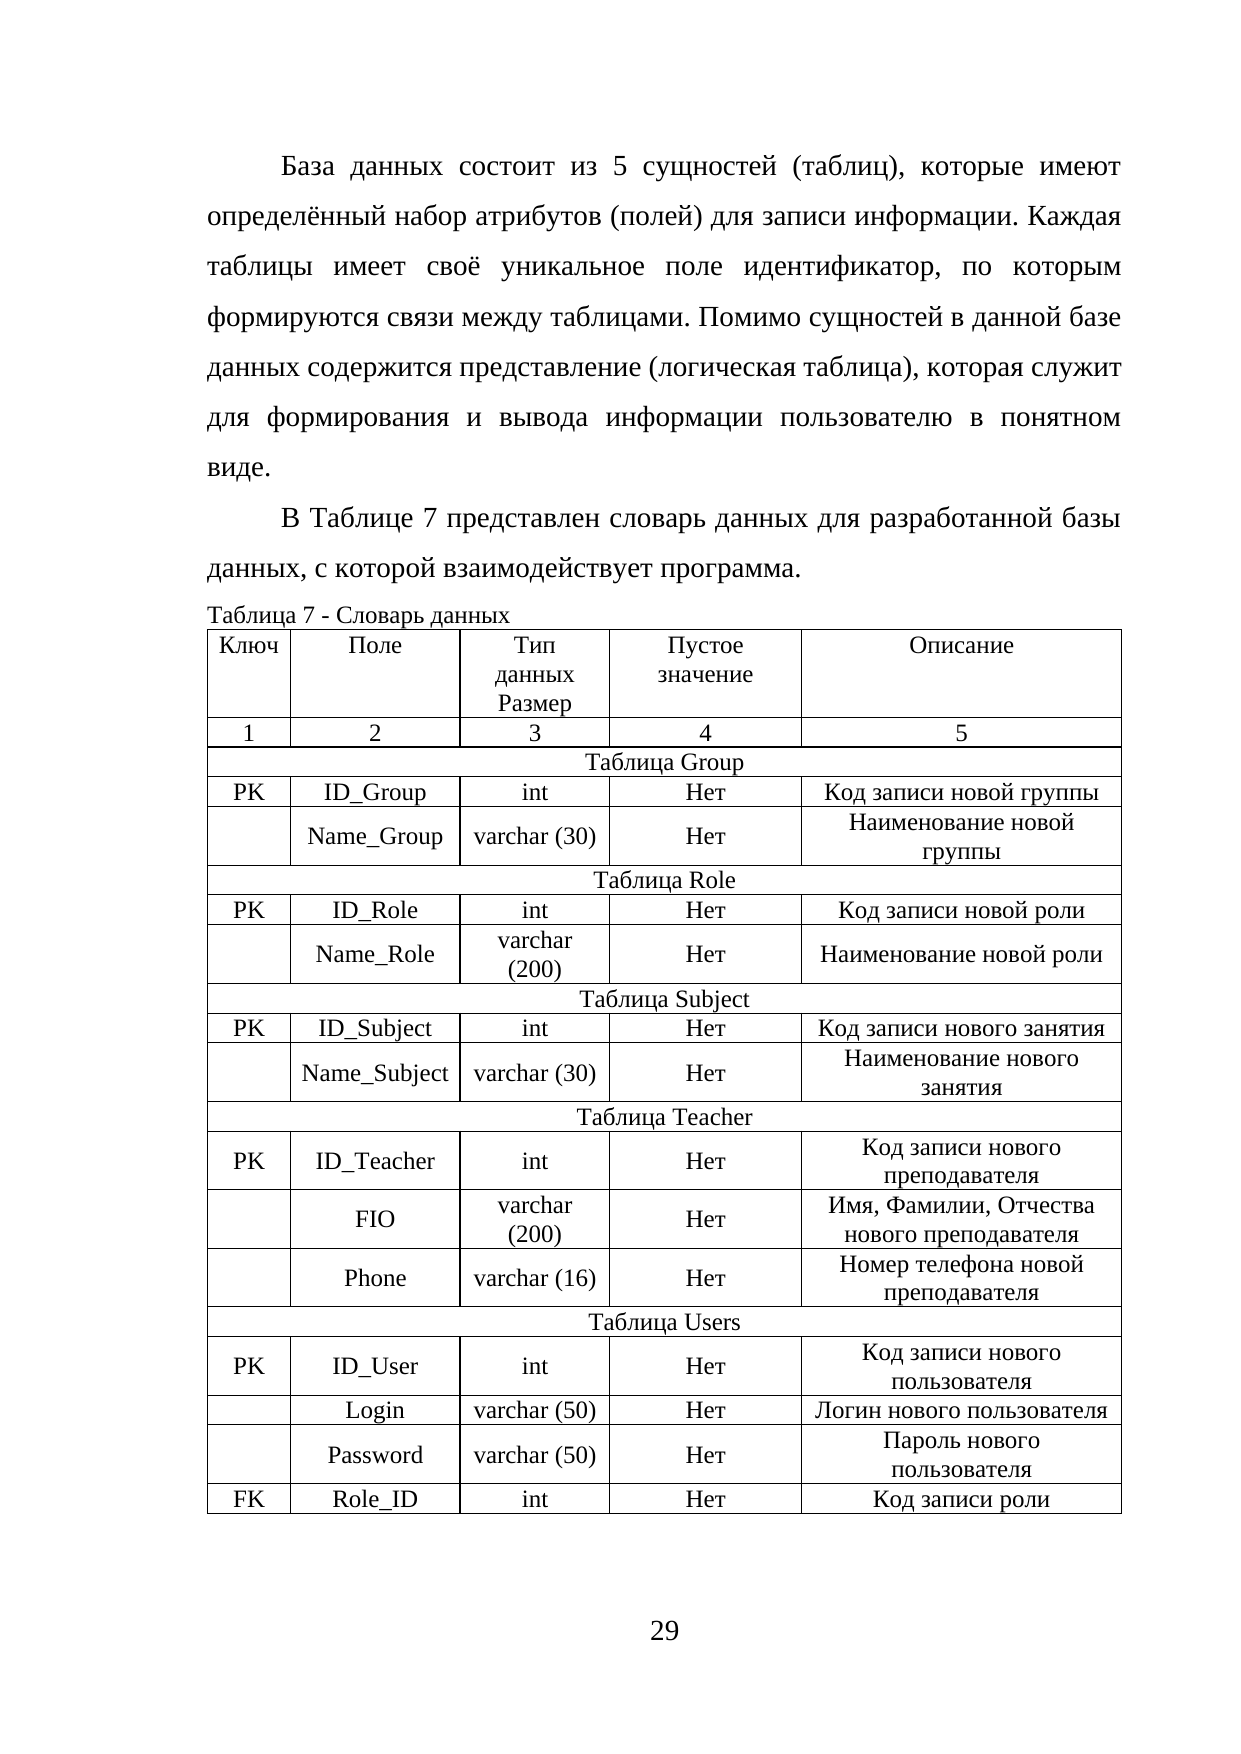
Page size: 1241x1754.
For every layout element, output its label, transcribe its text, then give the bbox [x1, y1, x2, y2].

table_cell PK [208, 1014, 290, 1042]
table_cell Нет [610, 1337, 801, 1394]
table_cell PK [208, 777, 290, 806]
table_cell Нет [610, 1043, 801, 1101]
table_cell Name_Subject [291, 1043, 459, 1101]
table_cell [208, 1425, 290, 1483]
table_header Поле [291, 630, 459, 717]
table_cell Наименование новой группы [802, 807, 1121, 864]
table_cell Код записи нового преподавателя [802, 1132, 1121, 1189]
table_cell int [461, 895, 609, 924]
table_cell Таблица Users [208, 1307, 1121, 1336]
table_cell Нет [610, 777, 801, 806]
table_cell Имя, Фамилии, Отчества нового преподавателя [802, 1190, 1121, 1248]
table_cell varchar (30) [461, 807, 609, 864]
table_cell FK [208, 1484, 290, 1513]
table_cell Нет [610, 1014, 801, 1042]
text В Таблице 7 представлен словарь данных для разработанной базы данных, с которой взаимодействует программа. [207, 500, 1122, 584]
table_cell Таблица Role [208, 866, 1121, 894]
table_cell Нет [610, 1190, 801, 1248]
table_cell Phone [291, 1249, 459, 1306]
table_cell varchar (30) [461, 1043, 609, 1101]
table_cell ID_Role [291, 895, 459, 924]
table_cell [208, 925, 290, 983]
table_cell Таблица Teacher [208, 1102, 1121, 1131]
table_cell Таблица Subject [208, 984, 1121, 1012]
table_cell PK [208, 1337, 290, 1394]
table_cell Нет [610, 1396, 801, 1424]
table_cell Логин нового пользователя [802, 1396, 1121, 1424]
table_cell FIO [291, 1190, 459, 1248]
table_cell 4 [610, 718, 801, 746]
table_cell Код записи новой роли [802, 895, 1121, 924]
table_cell [208, 1396, 290, 1424]
table_cell varchar (200) [461, 1190, 609, 1248]
table_header Тип данных Размер [461, 630, 609, 717]
table_cell [208, 1249, 290, 1306]
table_cell Код записи новой группы [802, 777, 1121, 806]
table_cell int [461, 1484, 609, 1513]
table_cell Пароль нового пользователя [802, 1425, 1121, 1483]
table_cell 2 [291, 718, 459, 746]
table_cell Password [291, 1425, 459, 1483]
table_cell PK [208, 895, 290, 924]
table_cell Код записи нового занятия [802, 1014, 1121, 1042]
table_cell ID_Group [291, 777, 459, 806]
table_cell Нет [610, 1249, 801, 1306]
table_cell [208, 807, 290, 864]
table_cell Name_Group [291, 807, 459, 864]
table_cell Role_ID [291, 1484, 459, 1513]
table_cell int [461, 1014, 609, 1042]
table_cell int [461, 1132, 609, 1189]
table_cell varchar (200) [461, 925, 609, 983]
table_cell Нет [610, 1132, 801, 1189]
table_cell Нет [610, 807, 801, 864]
table_cell [208, 1043, 290, 1101]
table_cell Код записи нового пользователя [802, 1337, 1121, 1394]
table_header Описание [802, 630, 1121, 717]
table_cell Login [291, 1396, 459, 1424]
table_cell Таблица Group [208, 748, 1121, 776]
table_cell 5 [802, 718, 1121, 746]
table_cell int [461, 1337, 609, 1394]
table_cell Номер телефона новой преподавателя [802, 1249, 1121, 1306]
table_cell Наименование нового занятия [802, 1043, 1121, 1101]
table_cell [208, 1190, 290, 1248]
table_cell Name_Role [291, 925, 459, 983]
table_cell varchar (16) [461, 1249, 609, 1306]
table_cell varchar (50) [461, 1396, 609, 1424]
table_cell ID_Subject [291, 1014, 459, 1042]
table_cell Нет [610, 1425, 801, 1483]
table_cell Нет [610, 895, 801, 924]
table_cell Нет [610, 925, 801, 983]
table_cell Наименование новой роли [802, 925, 1121, 983]
table_cell int [461, 777, 609, 806]
table_cell ID_User [291, 1337, 459, 1394]
table_cell Нет [610, 1484, 801, 1513]
table_cell ID_Teacher [291, 1132, 459, 1189]
table_cell 1 [208, 718, 290, 746]
table_cell 3 [461, 718, 609, 746]
table_cell varchar (50) [461, 1425, 609, 1483]
text База данных состоит из 5 сущностей (таблиц), которые имеют определённый набор атрибутов (полей) для записи информации. Каждая таблицы имеет своё уникальное поле идентификатор, по которым формируются связи между таблицами. Помимо сущностей в данной базе данных содержится представление (логическая таблица), которая служит для формирования и вывода информации пользователю в понятном виде. [207, 148, 1122, 483]
table_header Ключ [208, 630, 290, 717]
table_cell PK [208, 1132, 290, 1189]
table_cell Код записи роли [802, 1484, 1121, 1513]
table_header Пустое значение [610, 630, 801, 717]
